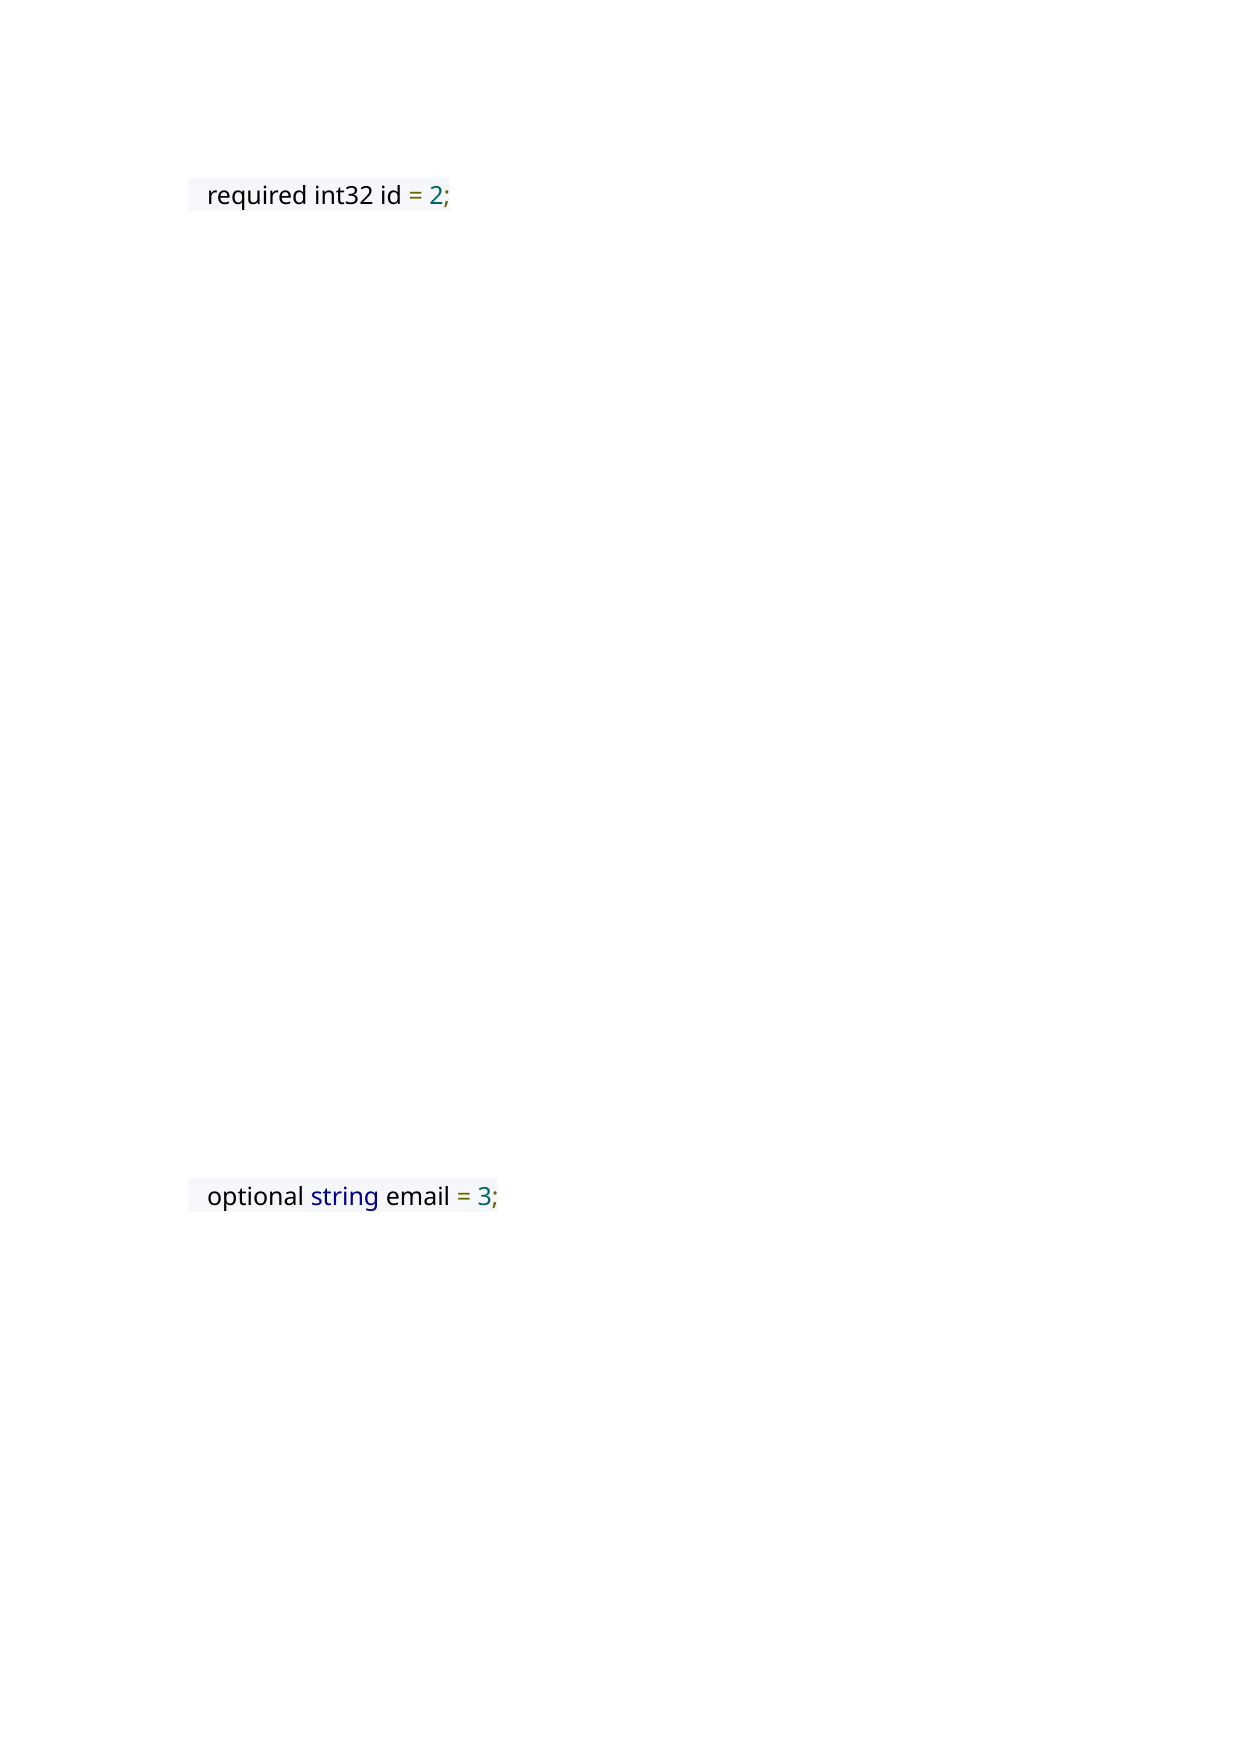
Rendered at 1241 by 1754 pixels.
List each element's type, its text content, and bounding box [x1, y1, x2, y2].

text required int32 id = 2; [187, 162, 1053, 227]
text optional string email = 3; [187, 1163, 1053, 1228]
